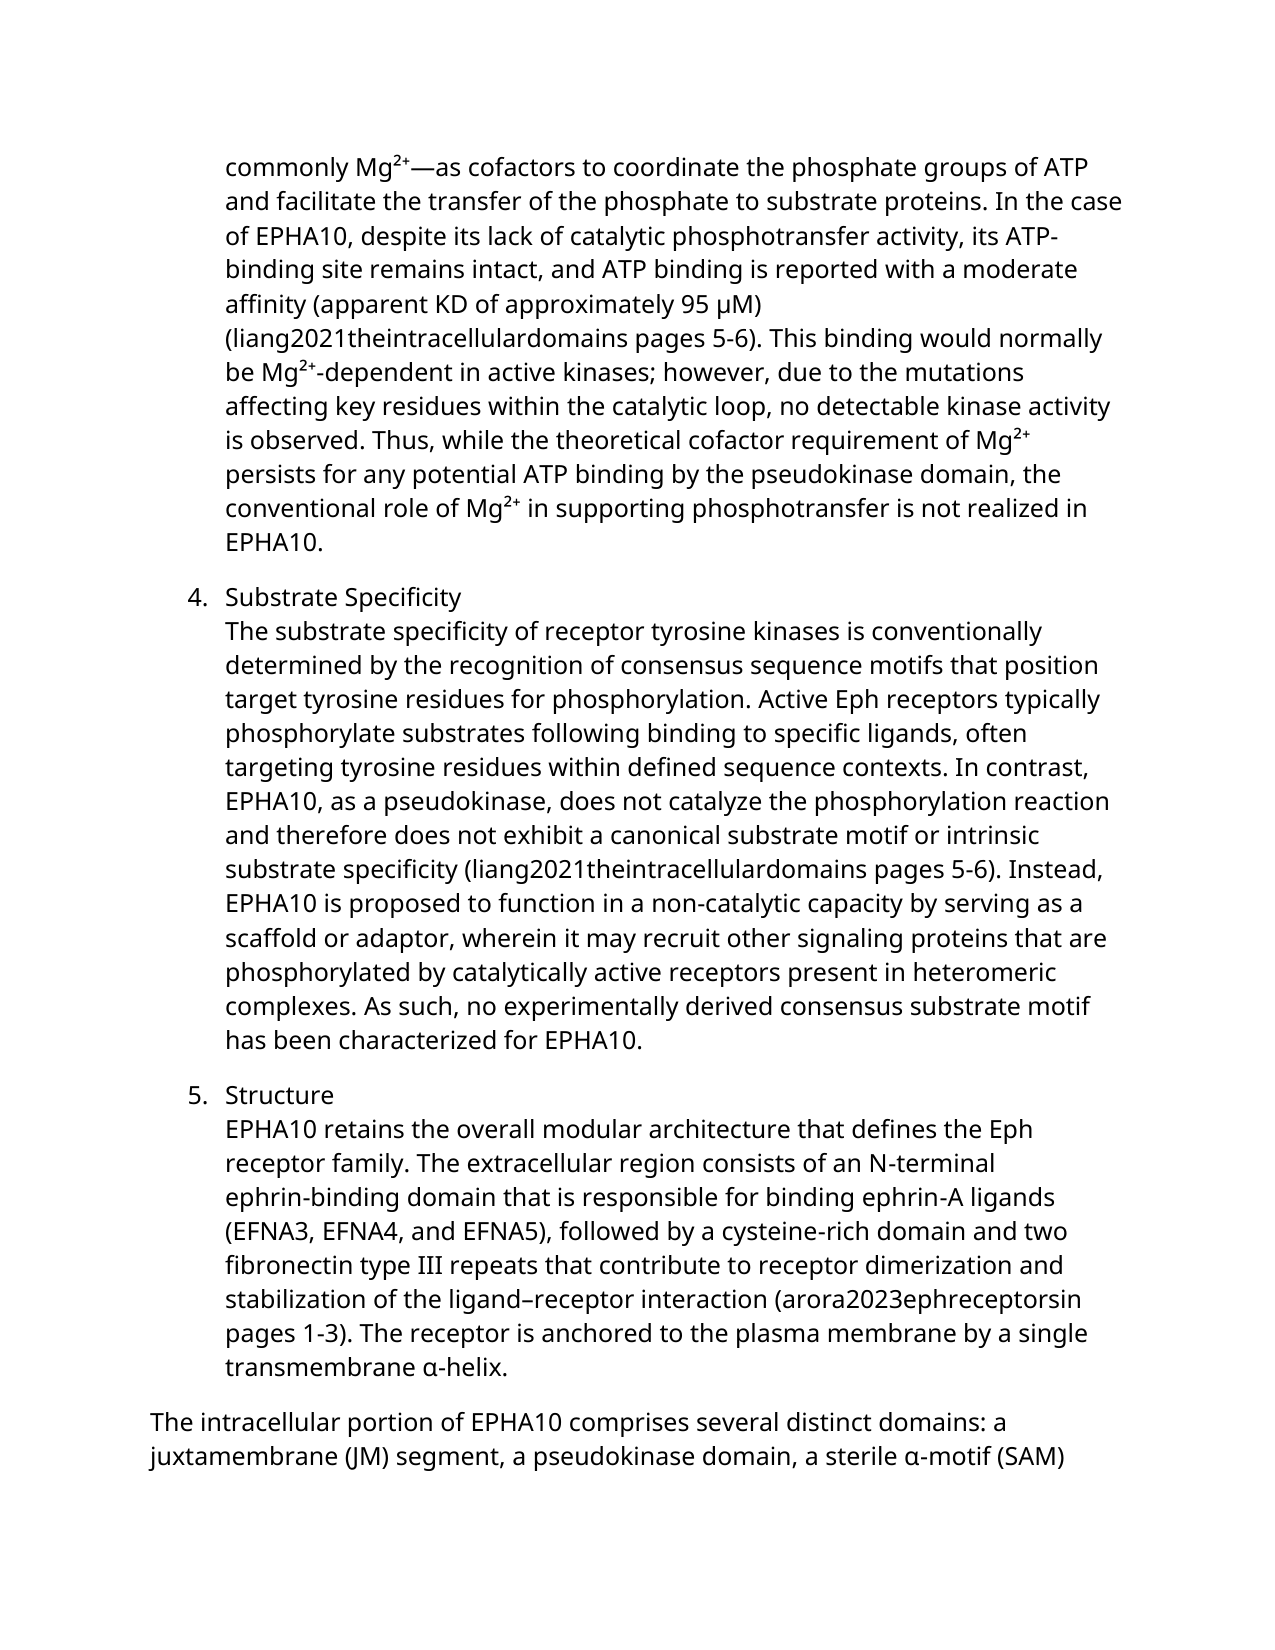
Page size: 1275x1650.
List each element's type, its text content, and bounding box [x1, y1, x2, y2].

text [150, 1405, 1125, 1473]
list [187, 150, 1125, 559]
list Structure EPHA10 retains the overall modular architecture that defines the Eph receptor family. The extracellular region consists of an N‑terminal ephrin‑binding domain that is responsible for binding ephrin‑A ligands (EFNA3, EFNA4, and EFNA5), followed by a cysteine‑rich domain and two fibronectin type III repeats that contribute to receptor dimerization and stabilization of the ligand–receptor interaction (arora2023ephreceptorsin pages 1-3). The receptor is anchored to the plasma membrane by a single transmembrane α‑helix. [187, 1077, 1125, 1384]
list Substrate Specificity The substrate specificity of receptor tyrosine kinases is conventionally determined by the recognition of consensus sequence motifs that position target tyrosine residues for phosphorylation. Active Eph receptors typically phosphorylate substrates following binding to specific ligands, often targeting tyrosine residues within defined sequence contexts. In contrast, EPHA10, as a pseudokinase, does not catalyze the phosphorylation reaction and therefore does not exhibit a canonical substrate motif or intrinsic substrate specificity (liang2021theintracellulardomains pages 5-6). Instead, EPHA10 is proposed to function in a non‐catalytic capacity by serving as a scaffold or adaptor, wherein it may recruit other signaling proteins that are phosphorylated by catalytically active receptors present in heteromeric complexes. As such, no experimentally derived consensus substrate motif has been characterized for EPHA10. [187, 579, 1125, 1056]
